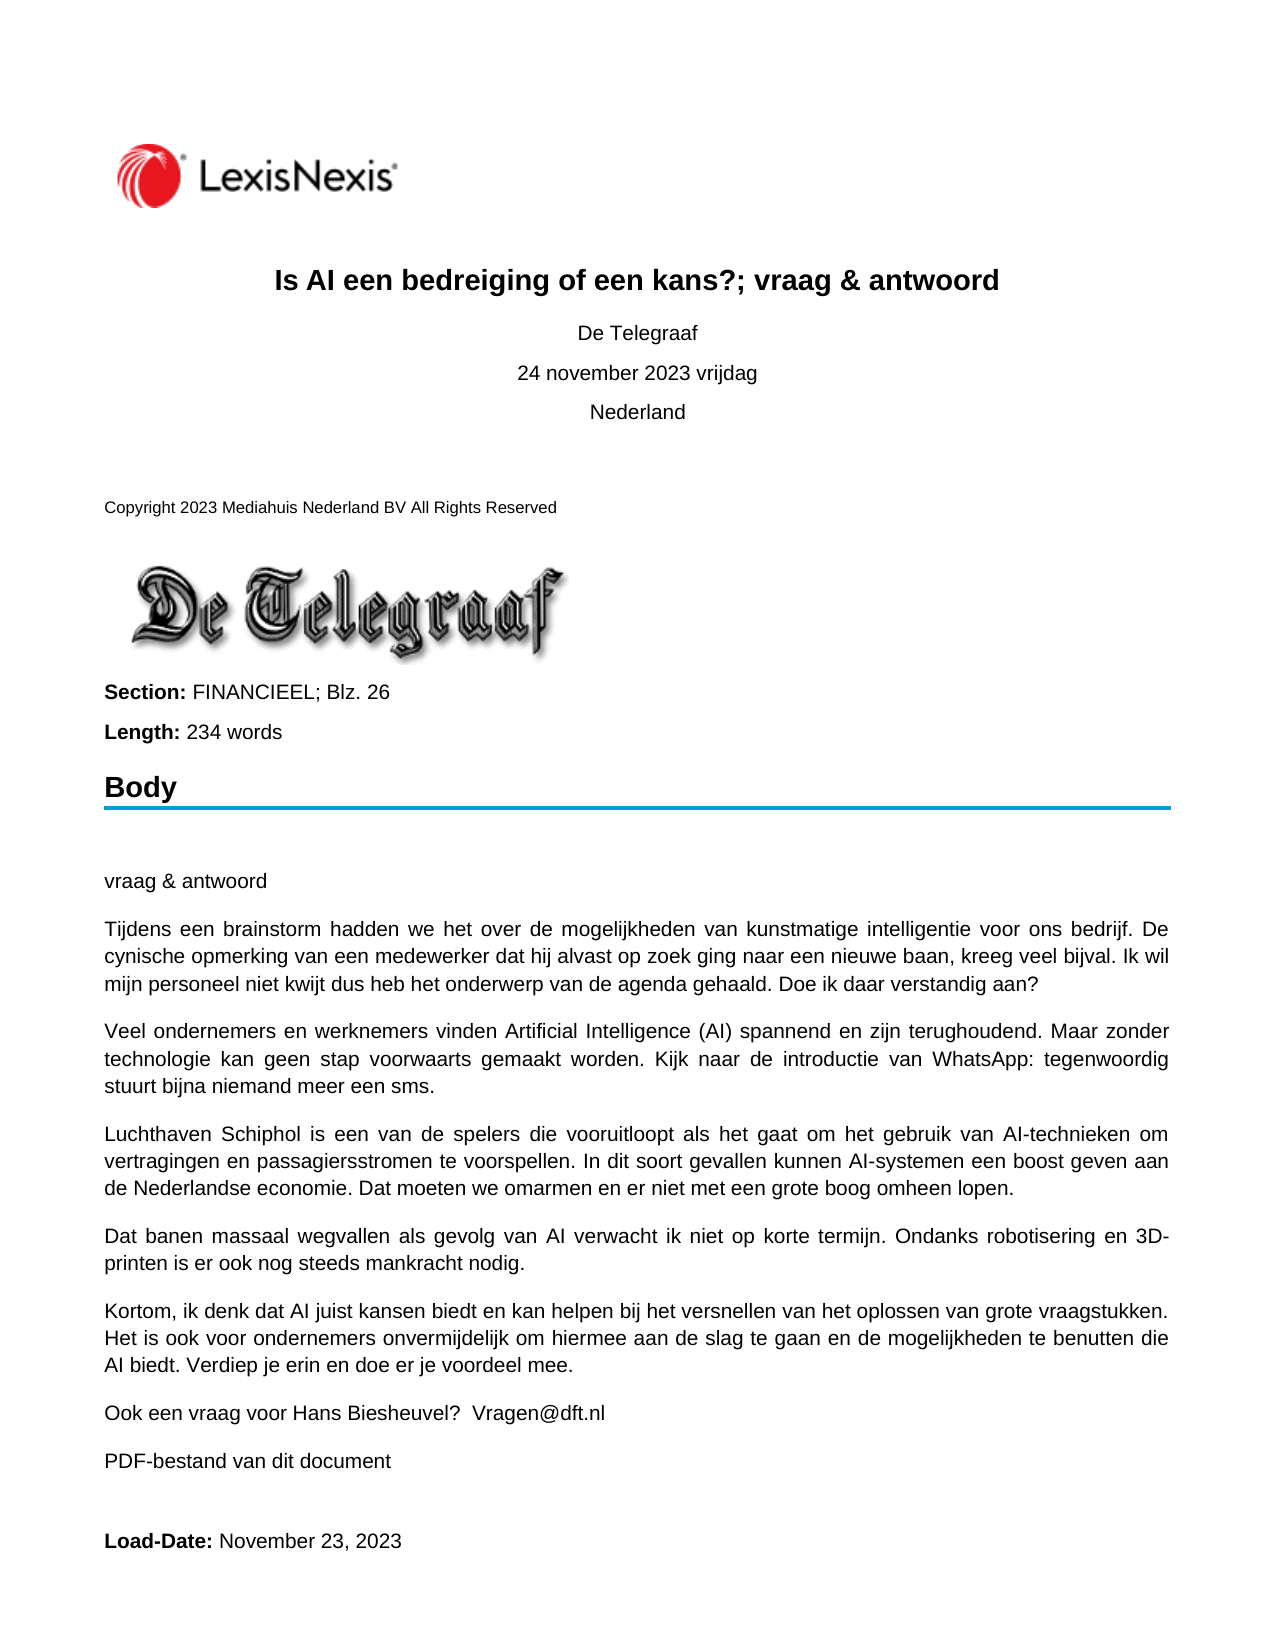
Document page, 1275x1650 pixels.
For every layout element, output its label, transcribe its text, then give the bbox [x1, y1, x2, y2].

text De Telegraaf [104, 318, 1171, 345]
text Section: FINANCIEEL; Blz. 26 [104, 677, 1171, 704]
text Load-Date: November 23, 2023 [104, 1497, 1171, 1553]
text Kortom, ik denk dat AI juist kansen biedt en kan helpen bij het versnellen van het oplossen van grote vraagstukken. Het is ook voor ondernemers onvermijdelijk om hiermee aan de slag te gaan en de mogelijkheden te benutten die AI biedt. Verdiep je erin en doe er je voordeel mee. [104, 1295, 1171, 1377]
text Body [104, 768, 1171, 804]
text Copyright 2023 Mediahuis Nederland BV All Rights Reserved [104, 465, 1171, 517]
text Luchthaven Schiphol is een van de spelers die vooruitloopt als het gaat om het gebruik van AI-technieken om vertragingen en passagiersstromen te voorspellen. In dit soort gevallen kunnen AI-systemen een boost geven aan de Nederlandse economie. Dat moeten we omarmen en er niet met een grote boog omheen lopen. [104, 1118, 1171, 1199]
text PDF-bestand van dit document [104, 1445, 1171, 1472]
text 24 november 2023 vrijdag [104, 357, 1171, 384]
text Veel ondernemers en werknemers vinden Artificial Intelligence (AI) spannend en zijn terughoudend. Maar zonder technologie kan geen stap voorwaarts gemaakt worden. Kijk naar de introductie van WhatsApp: tegenwoordig stuurt bijna niemand meer een sms. [104, 1016, 1171, 1097]
text Tijdens een brainstorm hadden we het over de mogelijkheden van kunstmatige intelligentie voor ons bedrijf. De cynische opmerking van een medewerker dat hij alvast op zoek ging naar een nieuwe baan, kreeg veel bijval. Ik wil mijn personeel niet kwijt dus heb het onderwerp van de agenda gehaald. Doe ik daar verstandig aan? [104, 914, 1171, 995]
text Ook een vraag voor Hans Biesheuvel? Vragen@dft.nl [104, 1397, 1171, 1424]
text vraag & antwoord [104, 866, 1171, 893]
subtitle Is AI een bedreiging of een kans?; vraag & antwoord [104, 261, 1171, 297]
text Nederland [104, 397, 1171, 424]
text Dat banen massaal wegvallen als gevolg van AI verwacht ik niet op korte termijn. Ondanks robotisering en 3D-printen is er ook nog steeds mankracht nodig. [104, 1220, 1171, 1274]
picture [104, 144, 412, 208]
text Length: 234 words [104, 716, 1171, 743]
